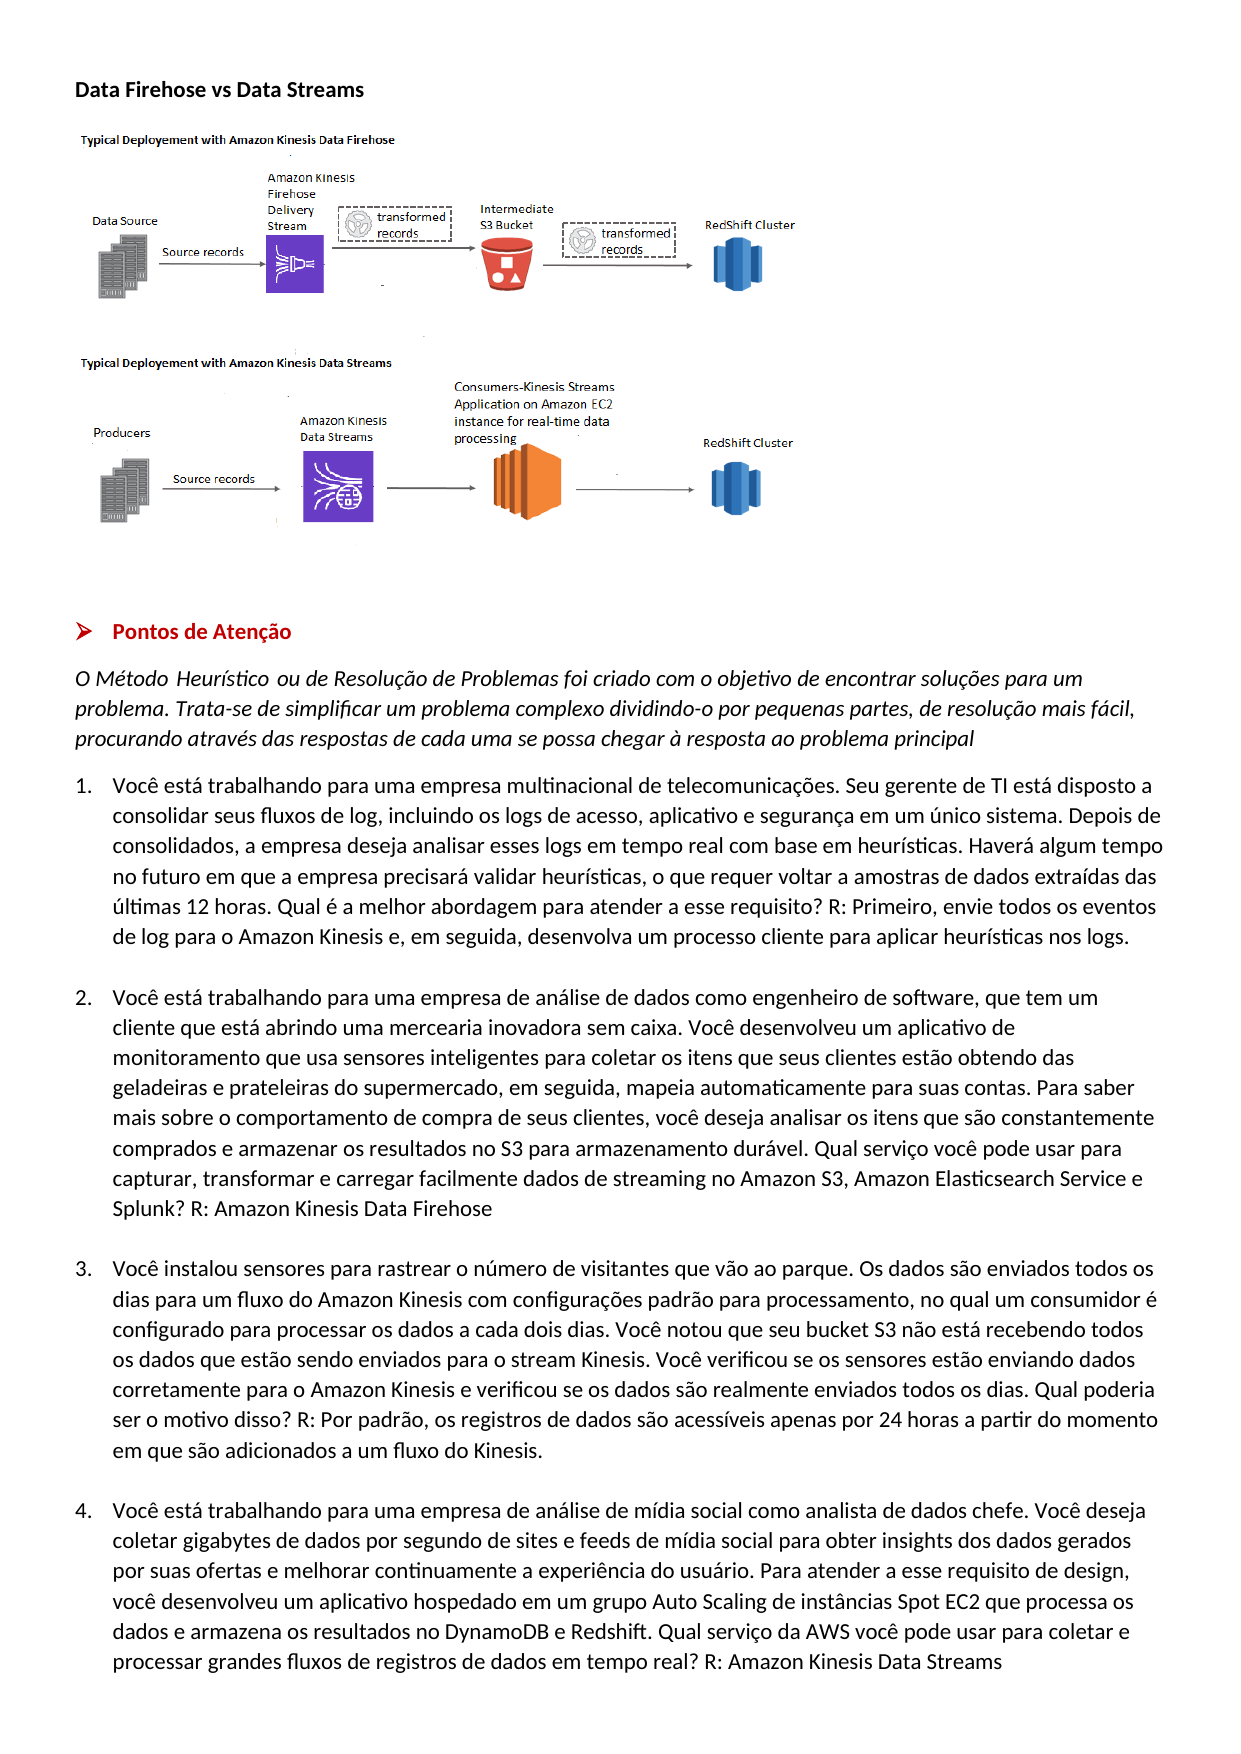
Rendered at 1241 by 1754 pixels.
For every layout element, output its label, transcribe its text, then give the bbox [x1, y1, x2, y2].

list Pontos de Atenção [75, 617, 1165, 645]
list Você está trabalhando para uma empresa de análise de mídia social como analista de dados chefe. Você deseja coletar gigabytes de dados por segundo de sites e feeds de mídia social para obter insights dos dados gerados por suas ofertas e melhorar continuamente a experiência do usuário. Para atender a esse requisito de design, você desenvolveu um aplicativo hospedado em um grupo Auto Scaling de instâncias Spot EC2 que processa os dados e armazena os resultados no DynamoDB e Redshift. Qual serviço da AWS você pode usar para coletar e processar grandes fluxos de registros de dados em tempo real? R: Amazon Kinesis Data Streams [75, 1496, 1165, 1675]
text Data Firehose vs Data Streams [75, 75, 1165, 103]
list Você está trabalhando para uma empresa de análise de dados como engenheiro de software, que tem um cliente que está abrindo uma mercearia inovadora sem caixa. Você desenvolveu um aplicativo de monitoramento que usa sensores inteligentes para coletar os itens que seus clientes estão obtendo das geladeiras e prateleiras do supermercado, em seguida, mapeia automaticamente para suas contas. Para saber mais sobre o comportamento de compra de seus clientes, você deseja analisar os itens que são constantemente comprados e armazenar os resultados no S3 para armazenamento durável. Qual serviço você pode usar para capturar, transformar e carregar facilmente dados de streaming no Amazon S3, Amazon Elasticsearch Service e Splunk? R: Amazon Kinesis Data Firehose [75, 983, 1165, 1222]
text O Método Heurístico ou de Resolução de Problemas foi criado com o objetivo de encontrar soluções para um problema. Trata-se de simplificar um problema complexo dividindo-o por pequenas partes, de resolução mais fácil, procurando através das respostas de cada uma se possa chegar à resposta ao problema principal [75, 664, 1165, 752]
list Você está trabalhando para uma empresa multinacional de telecomunicações. Seu gerente de TI está disposto a consolidar seus fluxos de log, incluindo os logs de acesso, aplicativo e segurança em um único sistema. Depois de consolidados, a empresa deseja analisar esses logs em tempo real com base em heurísticas. Haverá algum tempo no futuro em que a empresa precisará validar heurísticas, o que requer voltar a amostras de dados extraídas das últimas 12 horas. Qual é a melhor abordagem para atender a esse requisito? R: Primeiro, envie todos os eventos de log para o Amazon Kinesis e, em seguida, desenvolva um processo cliente para aplicar heurísticas nos logs. [75, 771, 1165, 950]
picture [75, 121, 813, 552]
list Você instalou sensores para rastrear o número de visitantes que vão ao parque. Os dados são enviados todos os dias para um fluxo do Amazon Kinesis com configurações padrão para processamento, no qual um consumidor é configurado para processar os dados a cada dois dias. Você notou que seu bucket S3 não está recebendo todos os dados que estão sendo enviados para o stream Kinesis. Você verificou se os sensores estão enviando dados corretamente para o Amazon Kinesis e verificou se os dados são realmente enviados todos os dias. Qual poderia ser o motivo disso? R: Por padrão, os registros de dados são acessíveis apenas por 24 horas a partir do momento em que são adicionados a um fluxo do Kinesis. [75, 1254, 1165, 1464]
